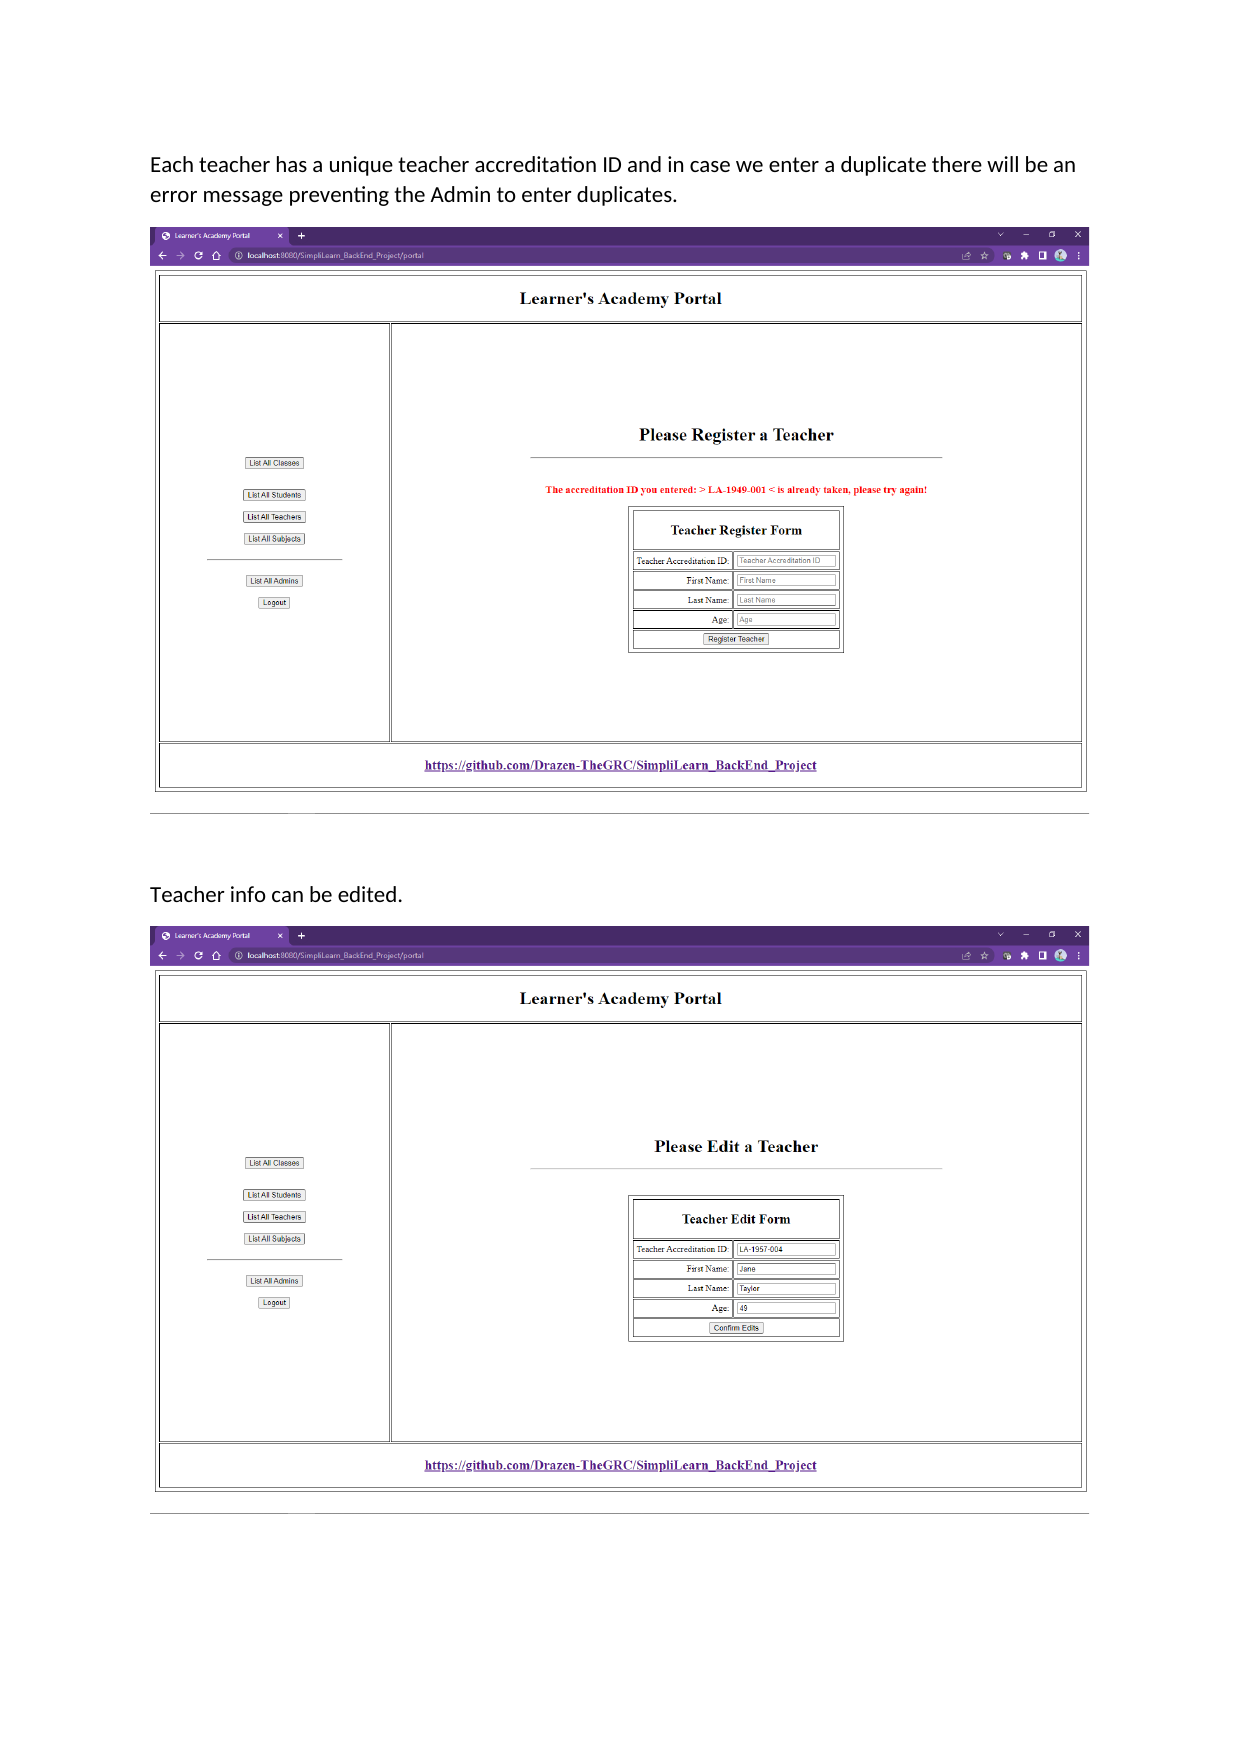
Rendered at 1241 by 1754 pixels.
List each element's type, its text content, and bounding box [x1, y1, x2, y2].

picture [150, 227, 1090, 814]
text Each teacher has a unique teacher accreditation ID and in case we enter a duplicate there will be an error message preventing the Admin to enter duplicates. [150, 150, 1090, 208]
picture [150, 926, 1090, 1514]
text Teacher info can be edited. [150, 880, 1090, 908]
